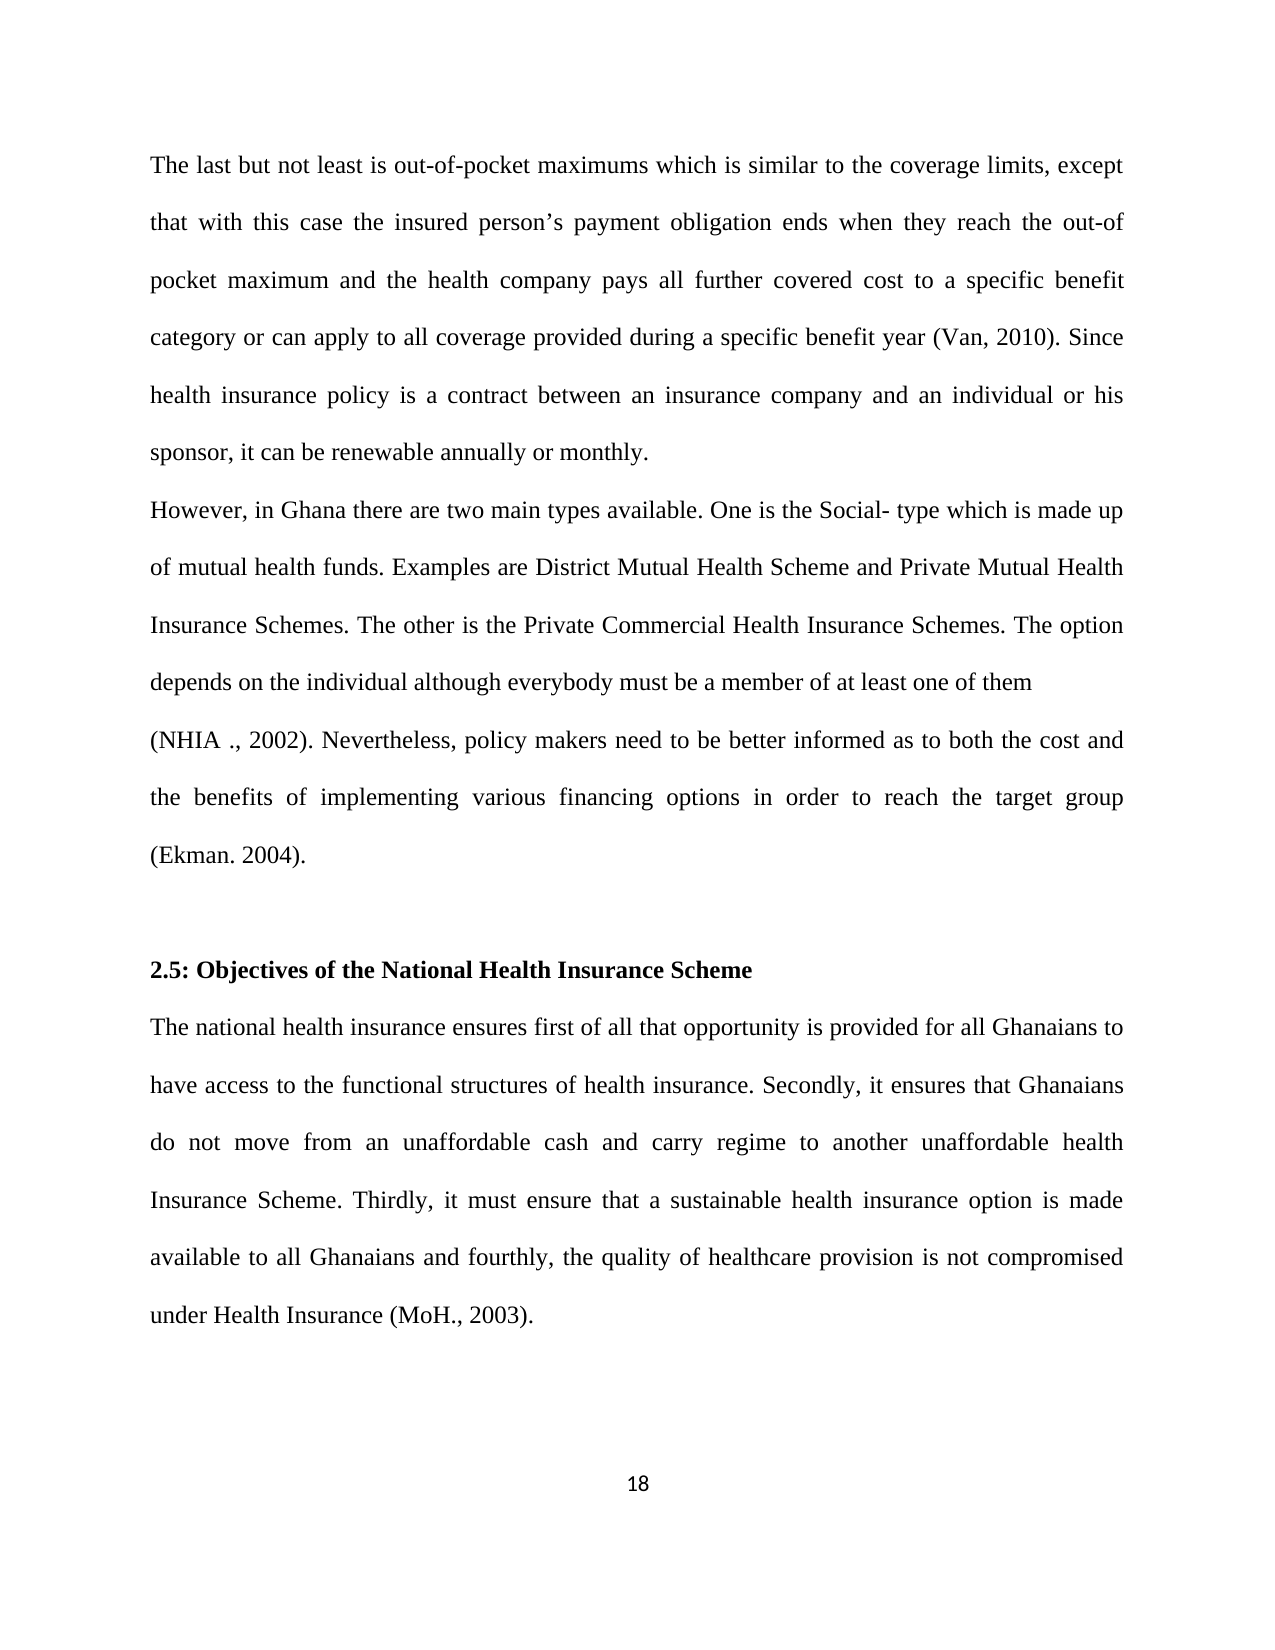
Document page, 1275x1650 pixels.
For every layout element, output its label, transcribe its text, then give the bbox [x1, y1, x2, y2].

text The last but not least is out-of-pocket maximums which is similar to the coverage limits, except that with this case the insured person’s payment obligation ends when they reach the out-of pocket maximum and the health company pays all further covered cost to a specific benefit category or can apply to all coverage provided during a specific benefit year (Van, 2010). Since health insurance policy is a contract between an insurance company and an individual or his sponsor, it can be renewable annually or monthly. [150, 150, 1125, 466]
text However, in Ghana there are two main types available. One is the Social- type which is made up of mutual health funds. Examples are District Mutual Health Scheme and Private Mutual Health Insurance Schemes. The other is the Private Commercial Health Insurance Schemes. The option depends on the individual although everybody must be a member of at least one of them [150, 495, 1125, 696]
text 2.5: Objectives of the National Health Insurance Scheme [150, 955, 1125, 984]
text (NHIA ., 2002). Nevertheless, policy makers need to be better informed as to both the cost and the benefits of implementing various financing options in order to reach the target group (Ekman. 2004). [150, 725, 1125, 869]
text The national health insurance ensures first of all that opportunity is provided for all Ghanaians to have access to the functional structures of health insurance. Secondly, it ensures that Ghanaians do not move from an unaffordable cash and carry regime to another unaffordable health Insurance Scheme. Thirdly, it must ensure that a sustainable health insurance option is made available to all Ghanaians and fourthly, the quality of healthcare provision is not compromised under Health Insurance (MoH., 2003). [150, 1012, 1125, 1329]
